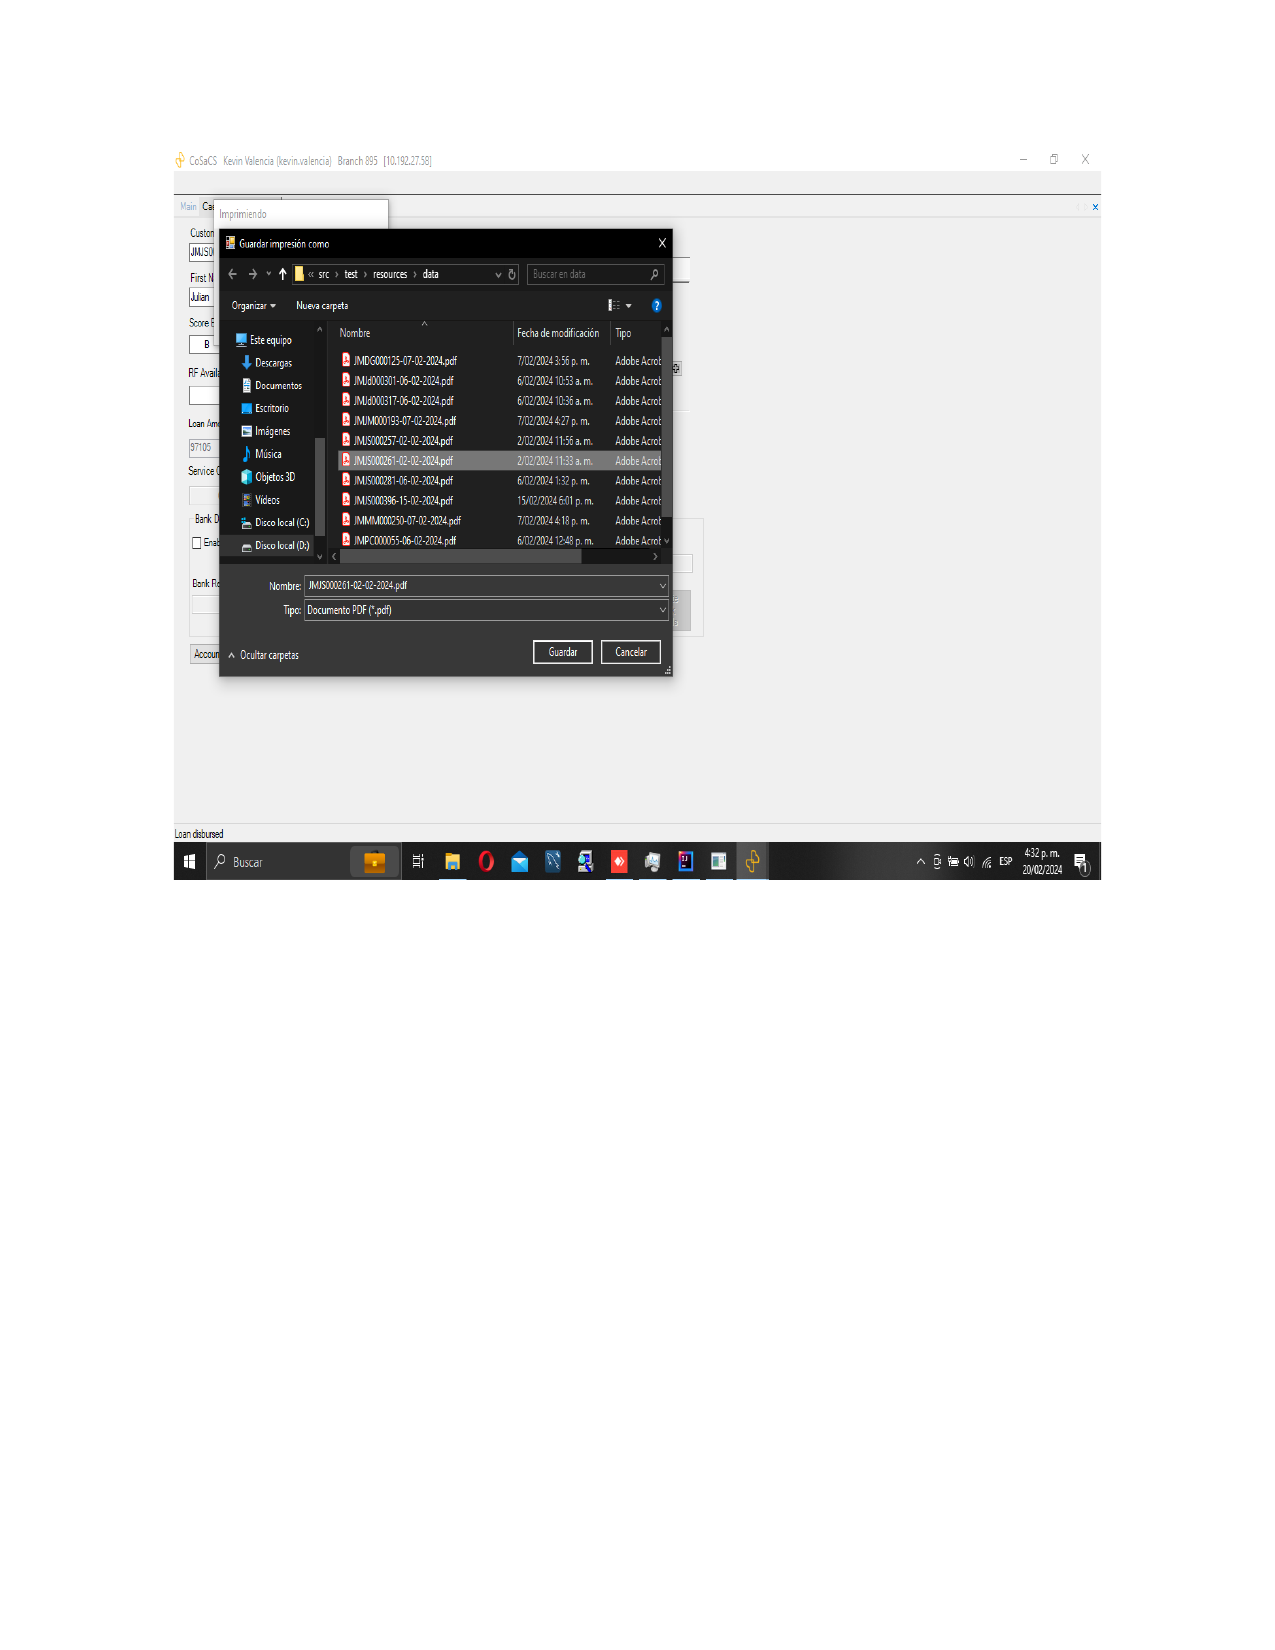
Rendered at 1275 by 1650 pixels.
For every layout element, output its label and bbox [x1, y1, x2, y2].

picture [173, 150, 1102, 880]
